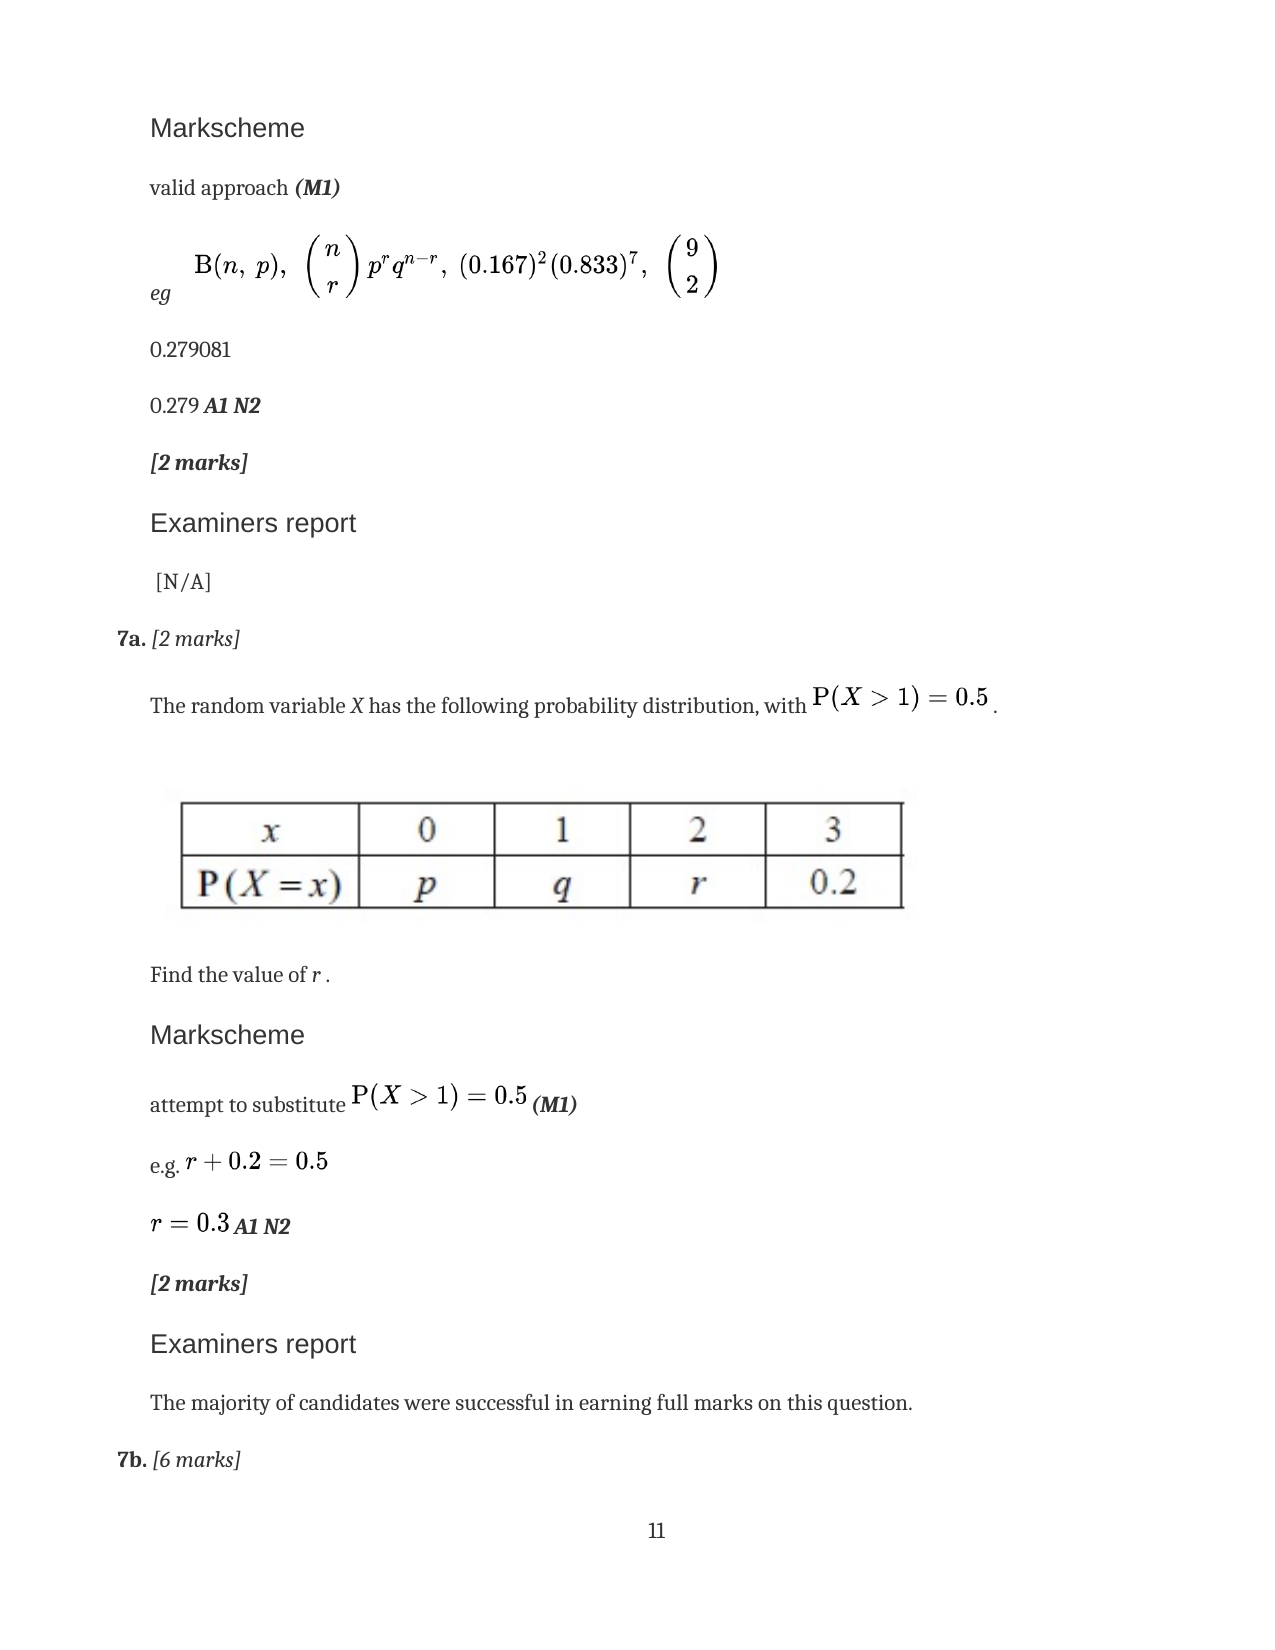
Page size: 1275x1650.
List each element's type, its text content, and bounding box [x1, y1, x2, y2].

text [2 marks] [150, 1271, 1162, 1297]
text valid approach (M1) [150, 174, 1162, 201]
picture [150, 1209, 230, 1235]
picture [351, 1081, 527, 1113]
text 0.279081 [150, 336, 1162, 363]
text e.g. [150, 1148, 1162, 1179]
text The random variable X has the following probability distribution, with . [150, 683, 1162, 720]
picture [150, 788, 932, 926]
text A1 N2 [150, 1210, 1162, 1240]
text attempt to substitute (M1) [150, 1081, 1162, 1118]
picture [812, 682, 988, 714]
text [N/A] [150, 569, 1162, 595]
text [2 marks] [150, 450, 1162, 476]
subtitle Examiners report [150, 1328, 1162, 1359]
text 7a. [2 marks] [112, 626, 1162, 652]
text The majority of candidates were successful in earning full marks on this question. [150, 1390, 1162, 1416]
picture [185, 1148, 329, 1174]
subtitle Examiners report [150, 507, 1162, 538]
text 7b. [6 marks] [112, 1447, 1162, 1473]
picture [171, 231, 722, 301]
text Find the value of r . [150, 962, 1162, 988]
subtitle Markscheme [150, 1019, 1162, 1050]
subtitle Markscheme [150, 112, 1162, 144]
text 0.279 A1 N2 [150, 393, 1162, 419]
